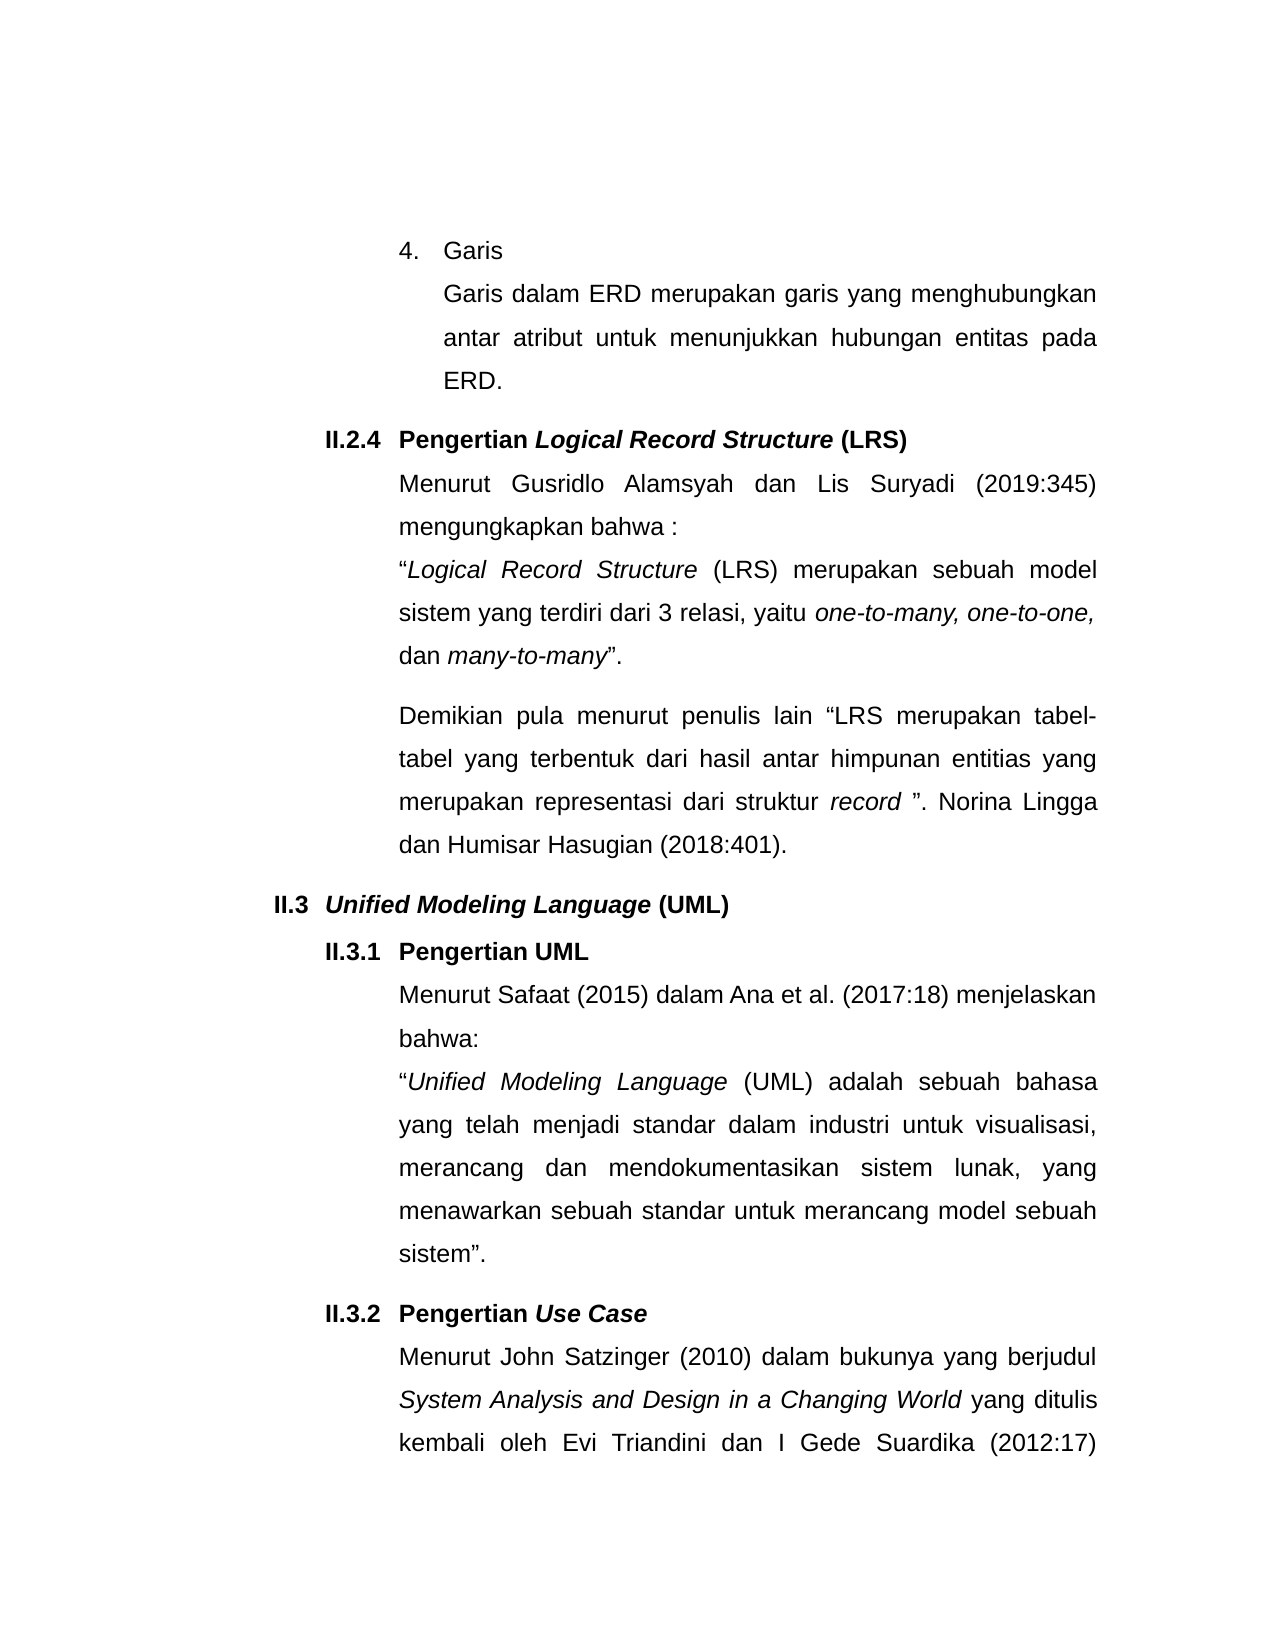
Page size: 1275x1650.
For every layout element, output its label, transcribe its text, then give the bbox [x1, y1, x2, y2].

subtitle Unified Modeling Language (UML) [274, 890, 1098, 919]
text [399, 1342, 1098, 1457]
list Garis dalam ERD merupakan garis yang menghubungkan antar atribut untuk menunjukkan hubungan entitas pada ERD. [443, 279, 1098, 394]
text Menurut Safaat (2015) dalam Ana et al. (2017:18) menjelaskan bahwa: [399, 980, 1098, 1052]
list Garis [399, 236, 1098, 265]
text “Logical Record Structure (LRS) merupakan sebuah model sistem yang terdiri dari 3 relasi, yaitu one-to-many, one-to-one, dan many-to-many”. [399, 555, 1098, 670]
text “Unified Modeling Language (UML) adalah sebuah bahasa yang telah menjadi standar dalam industri untuk visualisasi, merancang dan mendokumentasikan sistem lunak, yang menawarkan sebuah standar untuk merancang model sebuah sistem”. [399, 1067, 1098, 1268]
text Demikian pula menurut penulis lain “LRS merupakan tabel-tabel yang terbentuk dari hasil antar himpunan entitias yang merupakan representasi dari struktur record ”. Norina Lingga dan Humisar Hasugian (2018:401). [399, 701, 1098, 859]
subtitle Pengertian UML [325, 937, 1098, 966]
subtitle Pengertian Logical Record Structure (LRS) [325, 425, 1098, 454]
text Menurut Gusridlo Alamsyah dan Lis Suryadi (2019:345) mengungkapkan bahwa : [399, 468, 1098, 540]
subtitle Pengertian Use Case [325, 1299, 1098, 1328]
